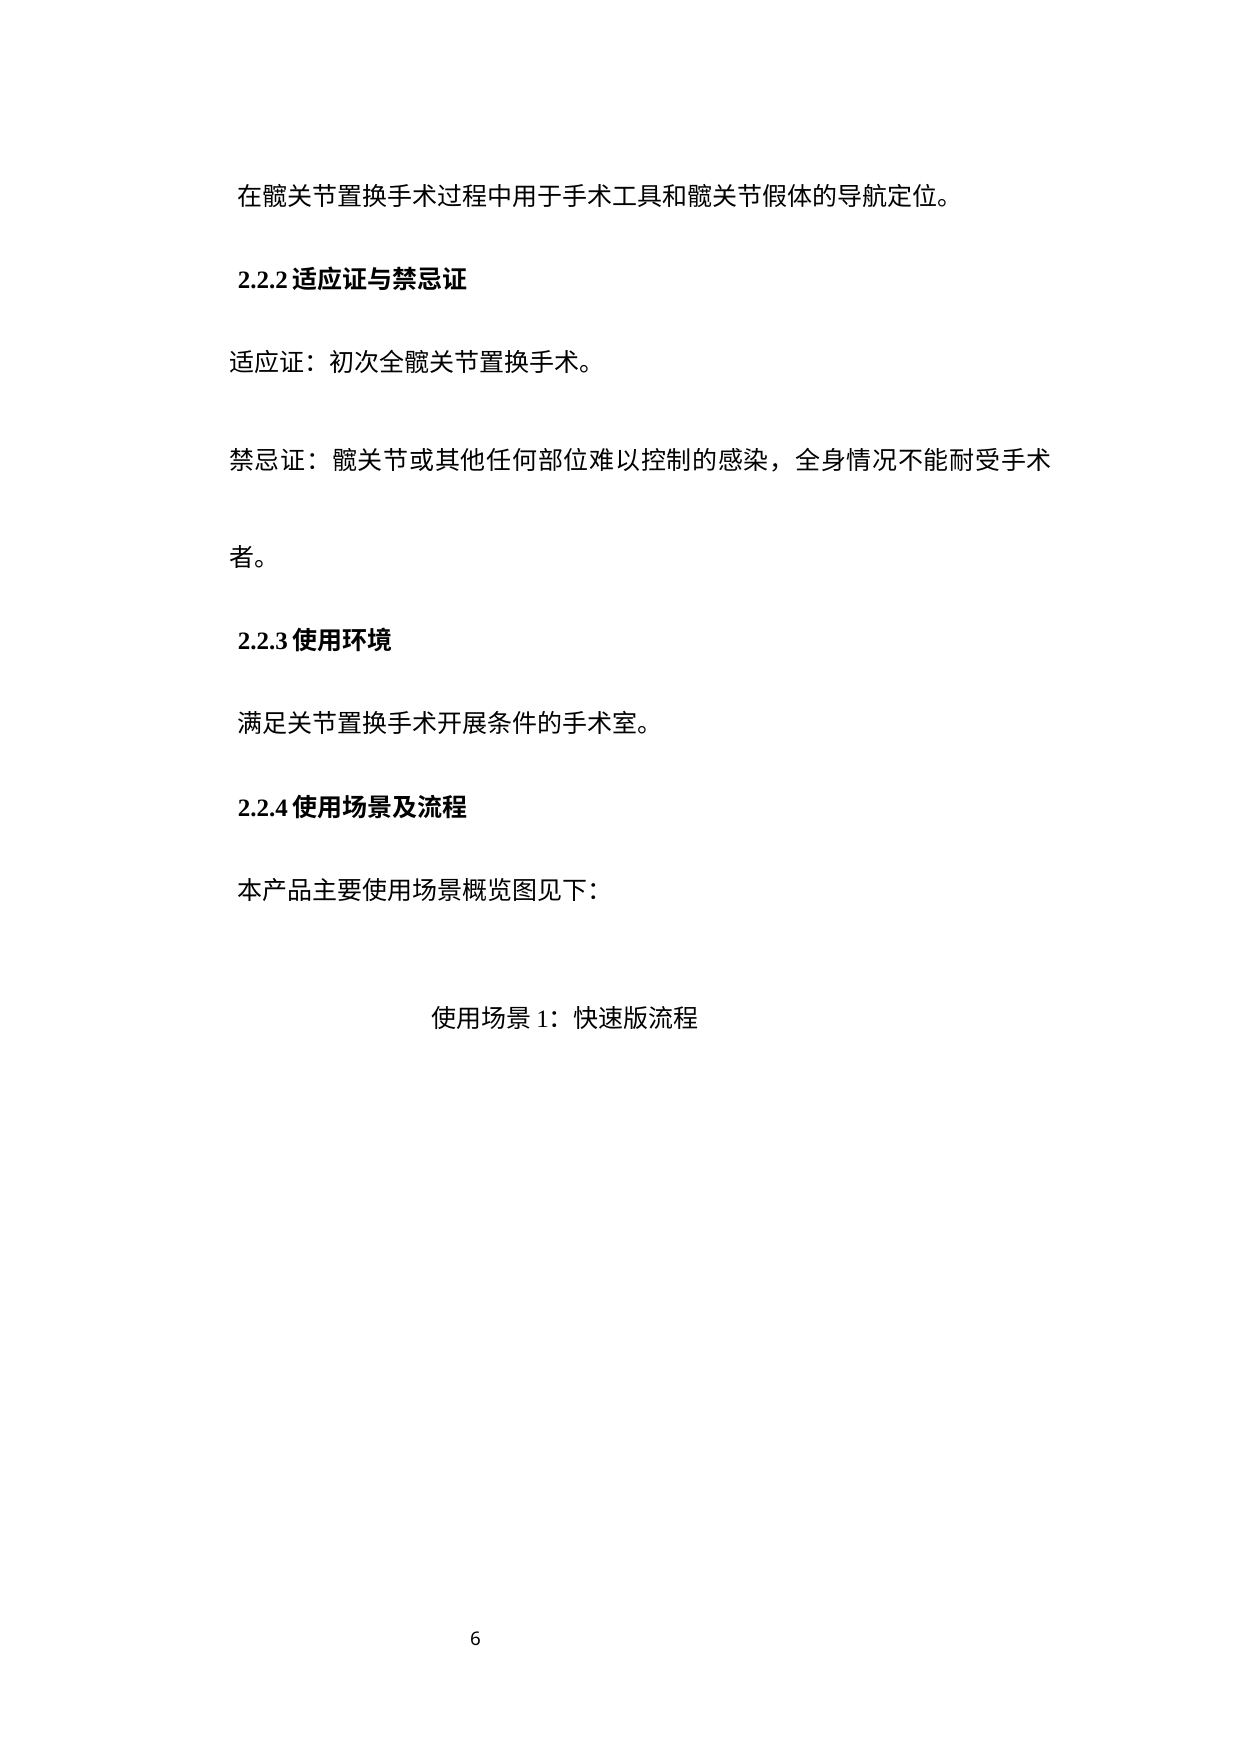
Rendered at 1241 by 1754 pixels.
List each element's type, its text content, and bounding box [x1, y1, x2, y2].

text 使用场景1：快速版流程 [337, 984, 980, 1049]
text 在髋关节置换手术过程中用于手术工具和髋关节假体的导航定位。 [187, 162, 1053, 227]
text 2.2.3使用环境 [187, 606, 1053, 671]
text 2.2.4使用场景及流程 [187, 773, 1053, 838]
text 适应证：初次全髋关节置换手术。 禁忌证：髋关节或其他任何部位难以控制的感染，全身情况不能耐受手术者。 [229, 328, 1053, 588]
text 本产品主要使用场景概览图见下： [187, 856, 1053, 921]
text 2.2.2适应证与禁忌证 [187, 245, 1053, 310]
text 满足关节置换手术开展条件的手术室。 [187, 689, 1053, 754]
